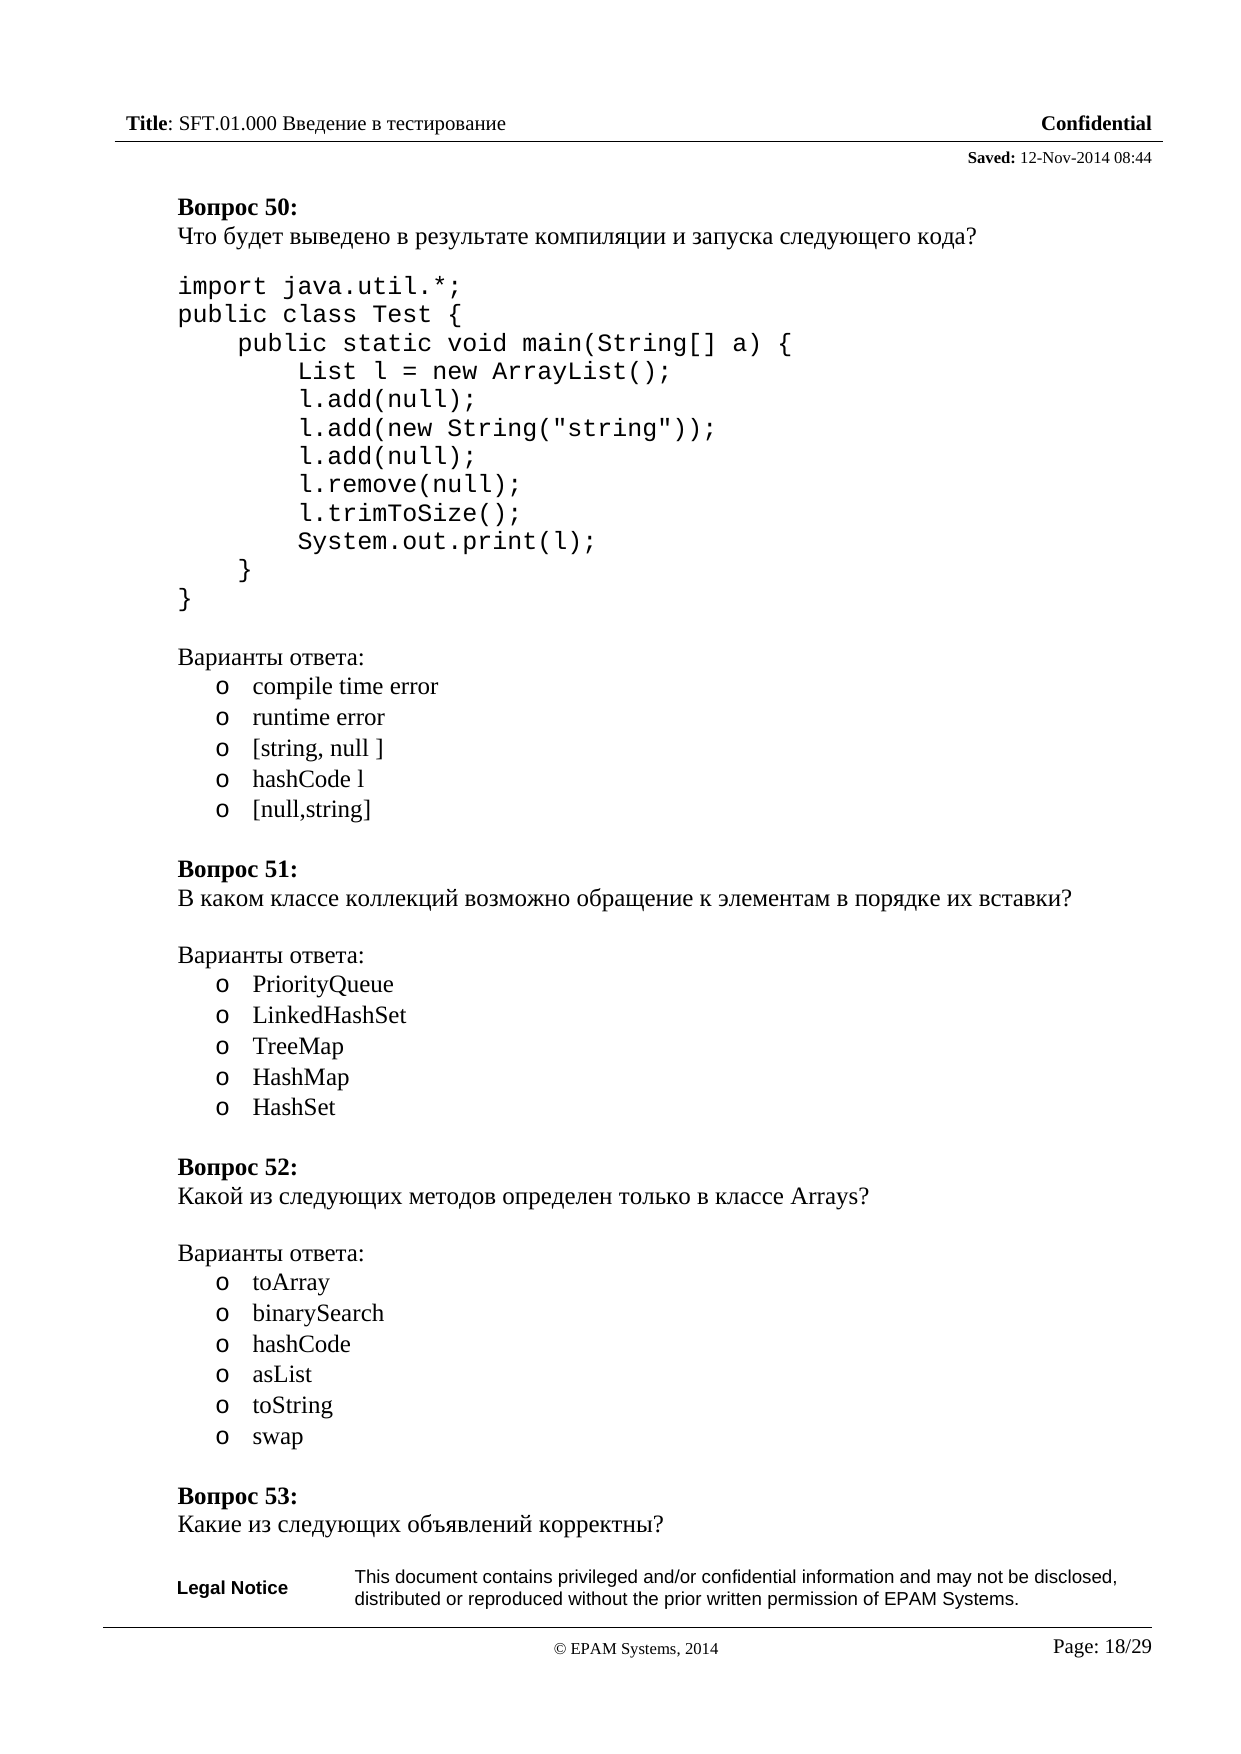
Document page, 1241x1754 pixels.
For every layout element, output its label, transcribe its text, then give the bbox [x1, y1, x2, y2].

list compile time error [215, 671, 1152, 702]
list [null,string] [215, 794, 1152, 825]
list asList [215, 1359, 1152, 1390]
text Вопрос 53: [177, 1481, 1152, 1509]
list runtime error [215, 702, 1152, 733]
text Что будет выведено в результате компиляции и запуска следующего кода? [177, 221, 1152, 250]
text Какие из следующих объявлений корректны? [177, 1509, 1152, 1538]
text public class Test { [177, 302, 1152, 330]
text l.trimToSize(); [177, 500, 1152, 529]
text Вопрос 51: [177, 854, 1152, 883]
list HashSet [215, 1092, 1152, 1123]
list PriorityQueue [215, 969, 1152, 1000]
text В каком классе коллекций возможно обращение к элементам в порядке их вставки? [177, 883, 1152, 912]
text l.add(new String("string")); [177, 415, 1152, 444]
list toString [215, 1390, 1152, 1421]
list TreeMap [215, 1031, 1152, 1062]
list toArray [215, 1267, 1152, 1298]
list HashMap [215, 1062, 1152, 1092]
text System.out.print(l); [177, 529, 1152, 557]
text l.add(null); [177, 387, 1152, 415]
text public static void main(String[] a) { [177, 330, 1152, 359]
list hashCode l [215, 764, 1152, 794]
text Вопрос 50: [177, 192, 1152, 221]
list [string, null ] [215, 733, 1152, 764]
text } [177, 585, 1152, 614]
list LinkedHashSet [215, 1000, 1152, 1031]
text Вопрос 52: [177, 1152, 1152, 1181]
text Варианты ответа: [177, 642, 1152, 671]
text l.add(null); [177, 444, 1152, 472]
list hashCode [215, 1329, 1152, 1359]
text } [177, 557, 1152, 585]
text import java.util.*; [177, 274, 1152, 302]
list binarySearch [215, 1298, 1152, 1329]
list swap [215, 1421, 1152, 1452]
text Какой из следующих методов определен только в классе Arrays? [177, 1181, 1152, 1209]
text l.remove(null); [177, 472, 1152, 500]
text Варианты ответа: [177, 1238, 1152, 1267]
text List l = new ArrayList(); [177, 359, 1152, 387]
text Варианты ответа: [177, 940, 1152, 969]
